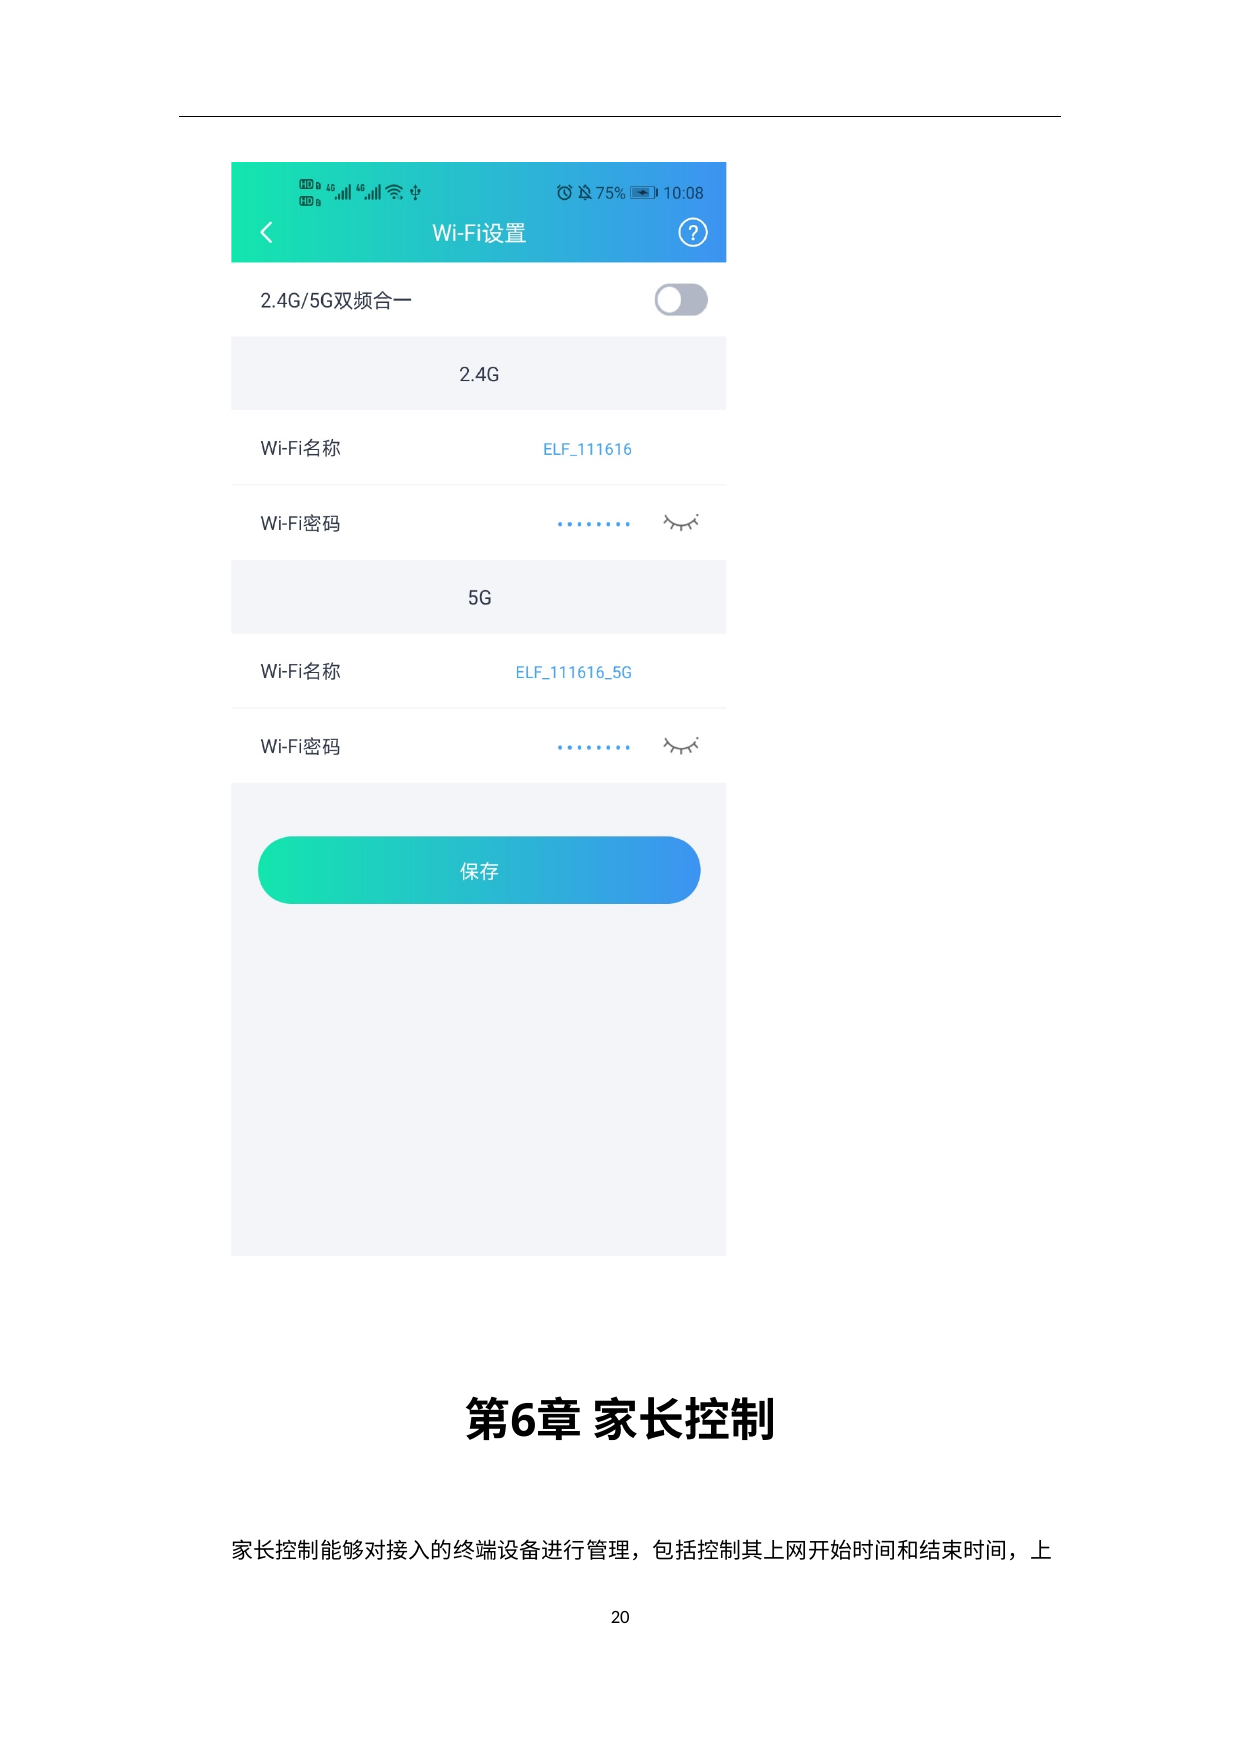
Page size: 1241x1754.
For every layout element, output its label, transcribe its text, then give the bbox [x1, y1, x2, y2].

picture [231, 162, 727, 1256]
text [187, 1532, 1053, 1565]
subtitle 家长控制 [187, 1367, 1053, 1465]
